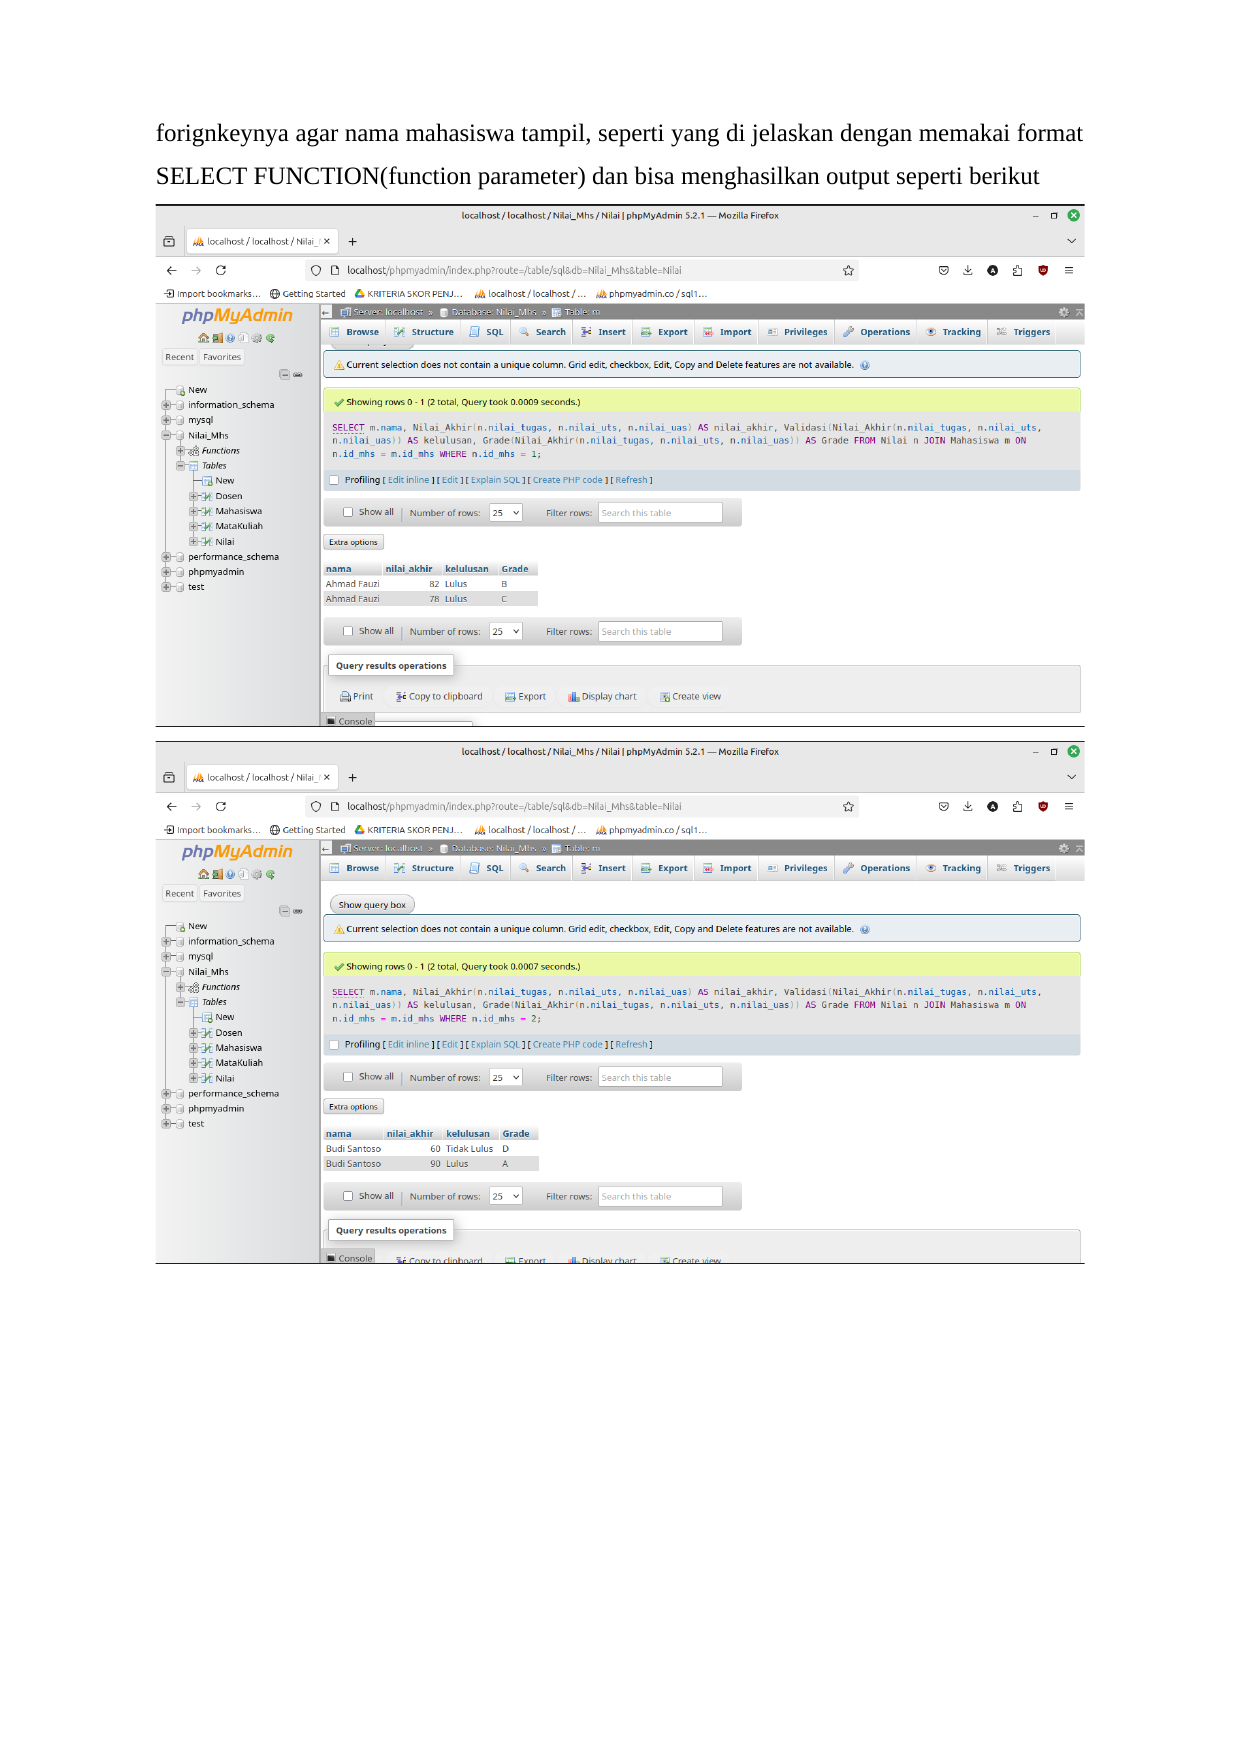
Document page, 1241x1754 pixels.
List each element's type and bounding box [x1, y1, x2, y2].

picture [155, 741, 1085, 1264]
text [156, 118, 1084, 190]
picture [155, 204, 1085, 727]
